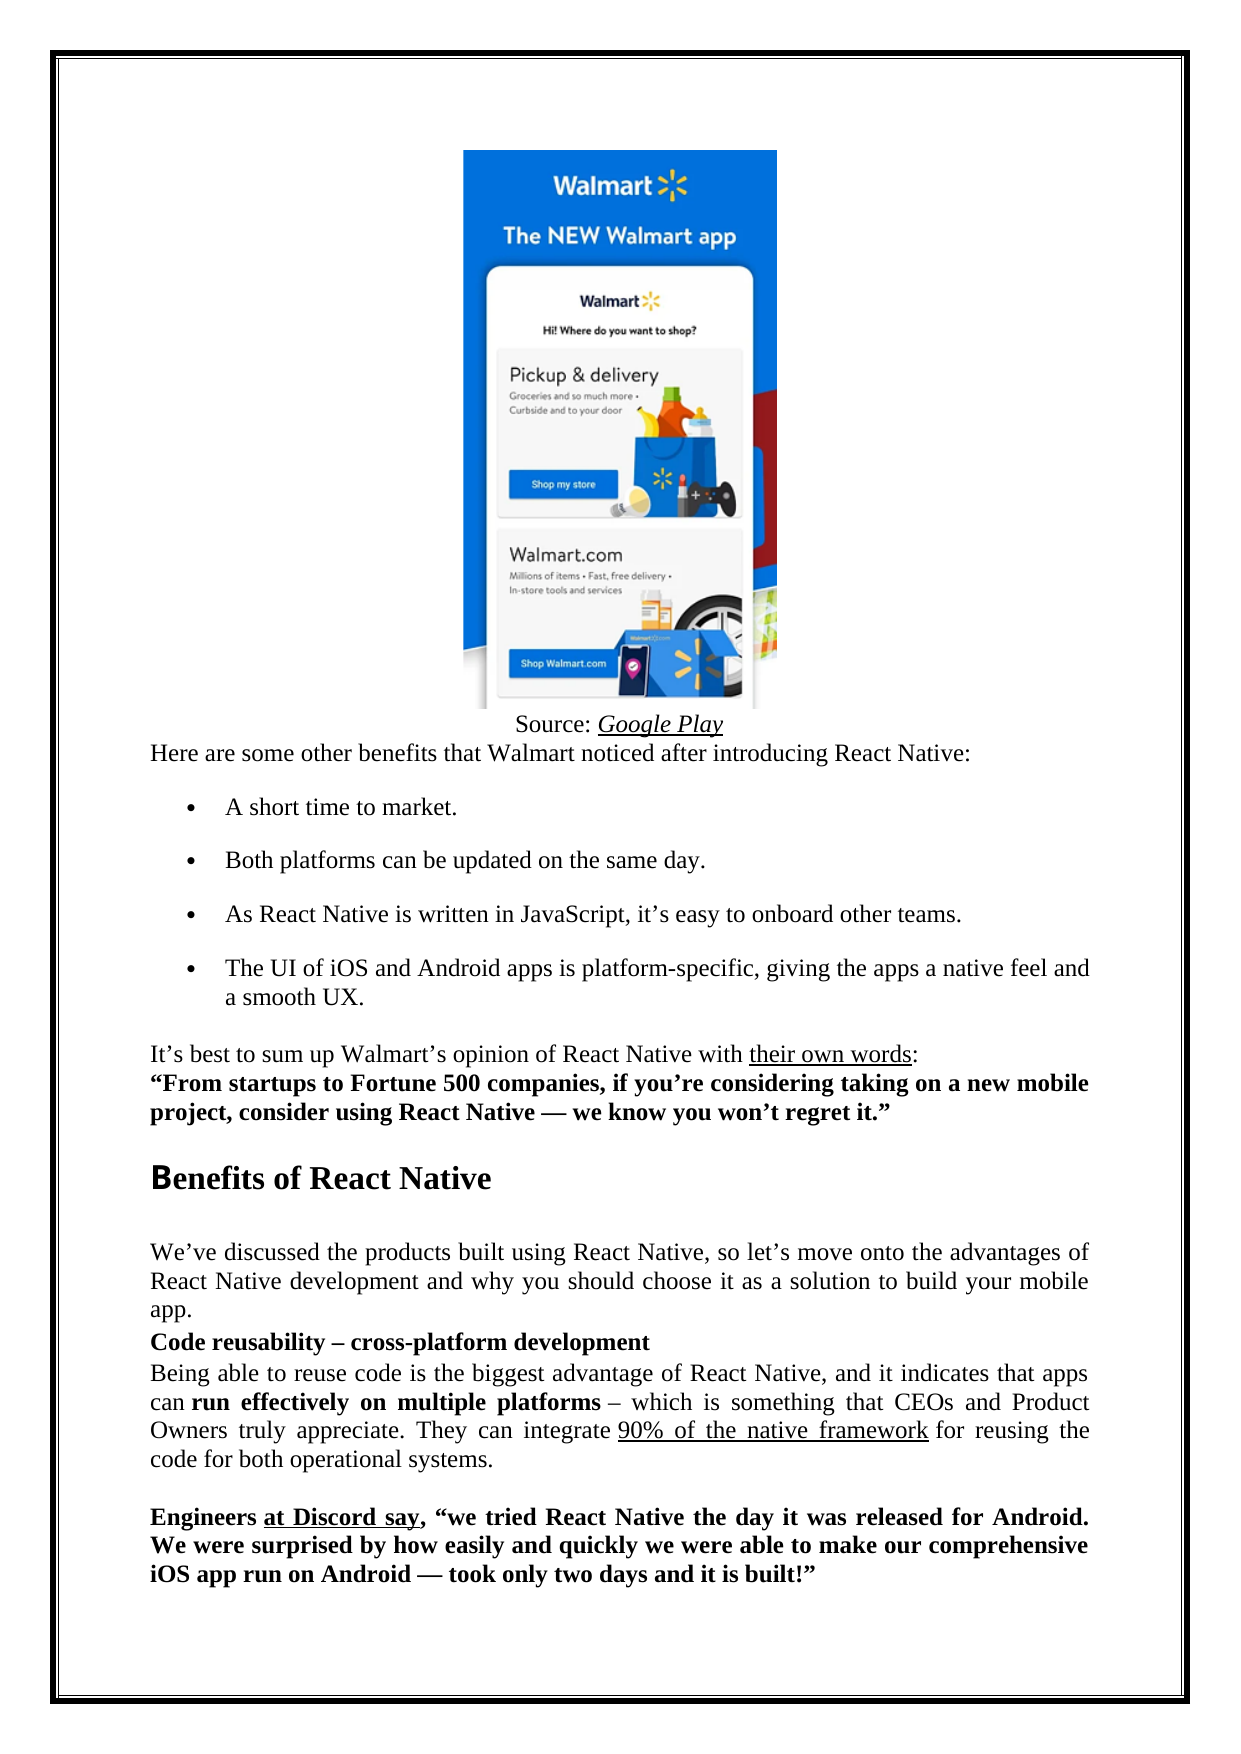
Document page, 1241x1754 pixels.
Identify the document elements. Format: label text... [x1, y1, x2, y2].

list Both platforms can be updated on the same day. [187, 845, 1090, 874]
picture [463, 150, 777, 709]
text Engineers at Discord say, “we tried React Native the day it was released for Android. We were surprised by how easily and quickly we were able to make our comprehensive iOS app run on Android — took only two days and it is built!” [150, 1502, 1090, 1588]
text It’s best to sum up Walmart’s opinion of React Native with their own words: [150, 1039, 1090, 1068]
text “From startups to Fortune 500 companies, if you’re considering taking on a new mobile project, consider using React Native — we know you won’t regret it.” [150, 1068, 1090, 1125]
text Here are some other benefits that Walmart noticed after introducing React Native: [150, 738, 1090, 767]
subtitle Benefits of React Native [150, 1154, 1090, 1199]
text We’ve discussed the products built using React Native, so let’s move onto the advantages of React Native development and why you should choose it as a solution to build your mobile app. [150, 1237, 1090, 1323]
list The UI of iOS and Android apps is platform-specific, giving the apps a native feel and a smooth UX. [187, 953, 1090, 1010]
subtitle Code reusability – cross-platform development [150, 1327, 1090, 1356]
text Being able to reuse code is the biggest advantage of React Native, and it indicates that apps can run effectively on multiple platforms – which is something that CEOs and Product Owners truly appreciate. They can integrate 90% of the native framework for reusing the code for both operational systems. [150, 1358, 1090, 1473]
list As React Native is written in JavaScript, it’s easy to onboard other teams. [187, 899, 1090, 928]
list A short time to market. [187, 792, 1090, 820]
